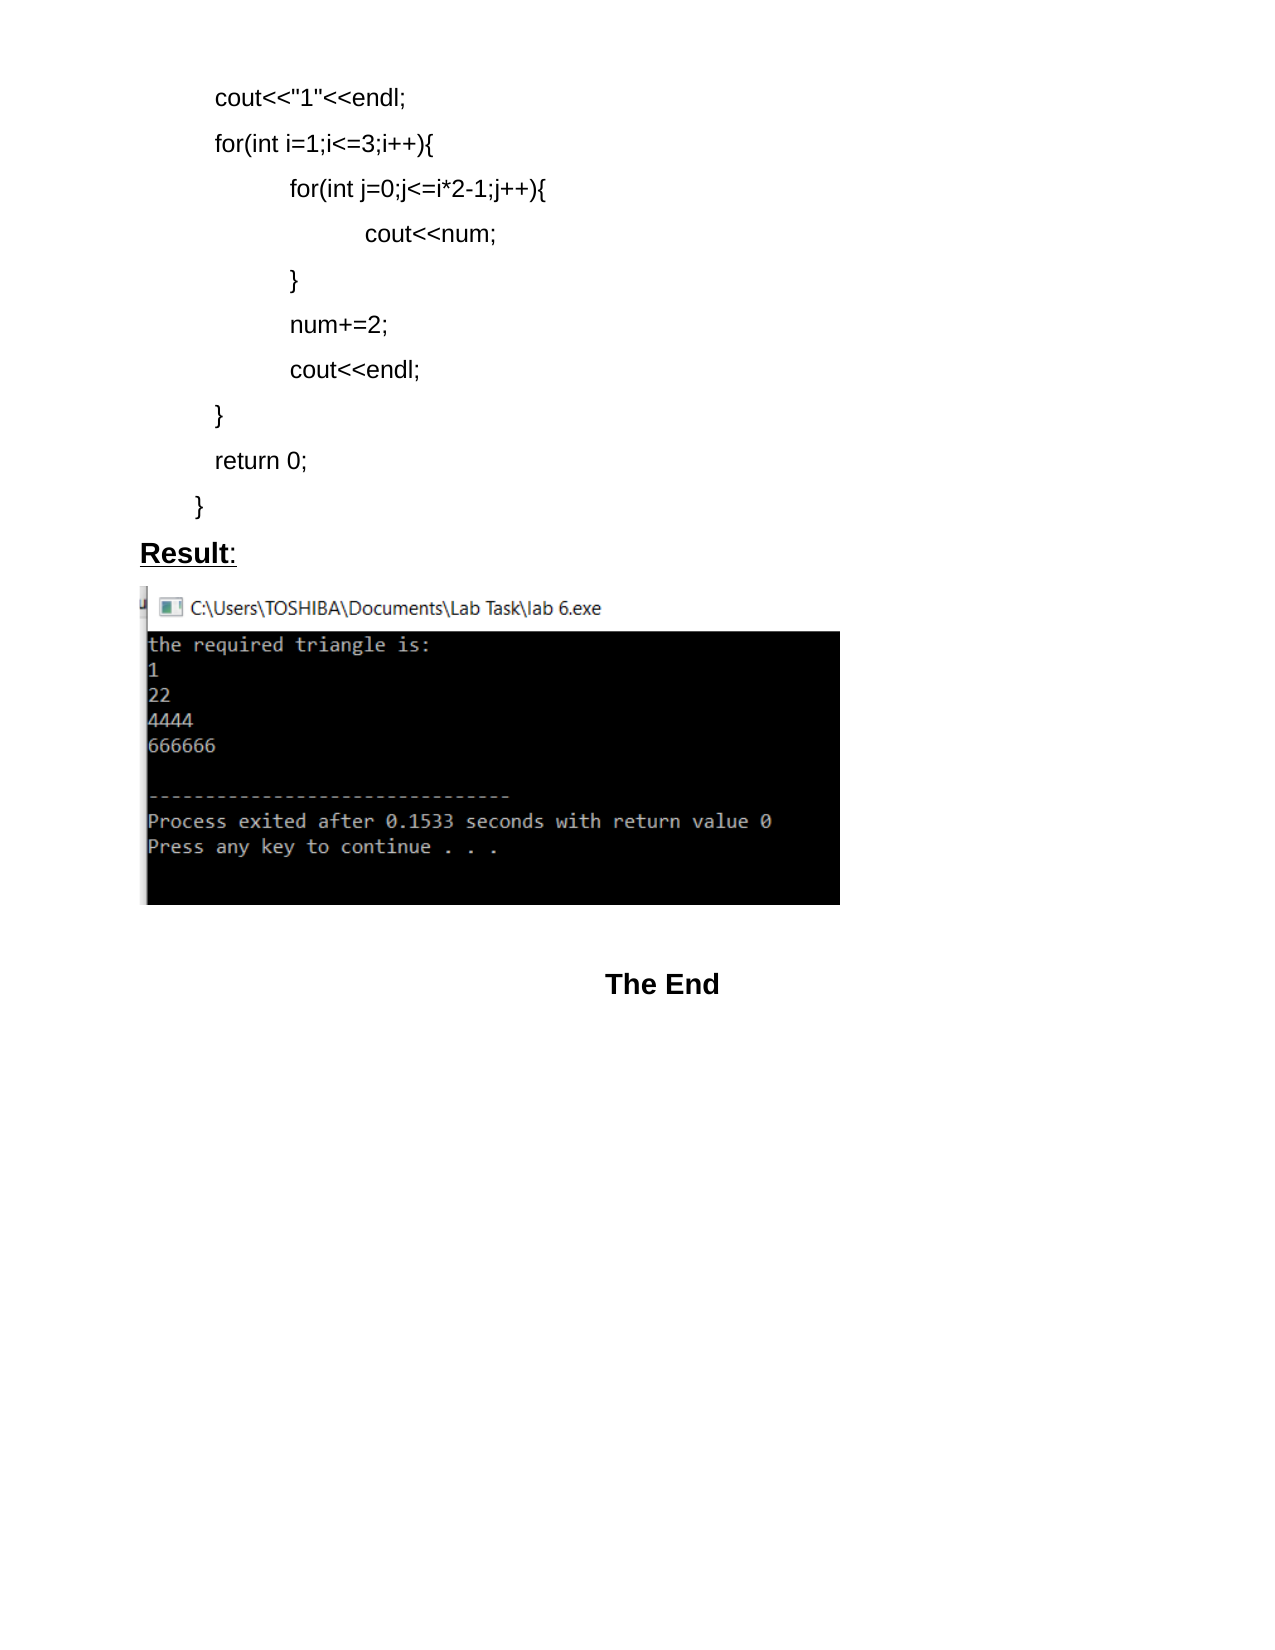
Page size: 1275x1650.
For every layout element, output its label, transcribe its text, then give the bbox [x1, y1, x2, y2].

text cout<<endl; [139, 355, 1185, 384]
text for(int i=1;i<=3;i++){ [139, 129, 1185, 157]
text num+=2; [139, 310, 1185, 339]
text Result: [139, 536, 1185, 570]
text cout<<num; [139, 219, 1185, 248]
text } [139, 401, 1185, 429]
picture [139, 586, 840, 905]
text for(int j=0;j<=i*2-1;j++){ [139, 174, 1185, 203]
text } [139, 491, 1185, 520]
text The End [139, 967, 1185, 1001]
text cout<<"1"<<endl; [139, 83, 1185, 112]
text return 0; [139, 446, 1185, 474]
text } [139, 264, 1185, 293]
